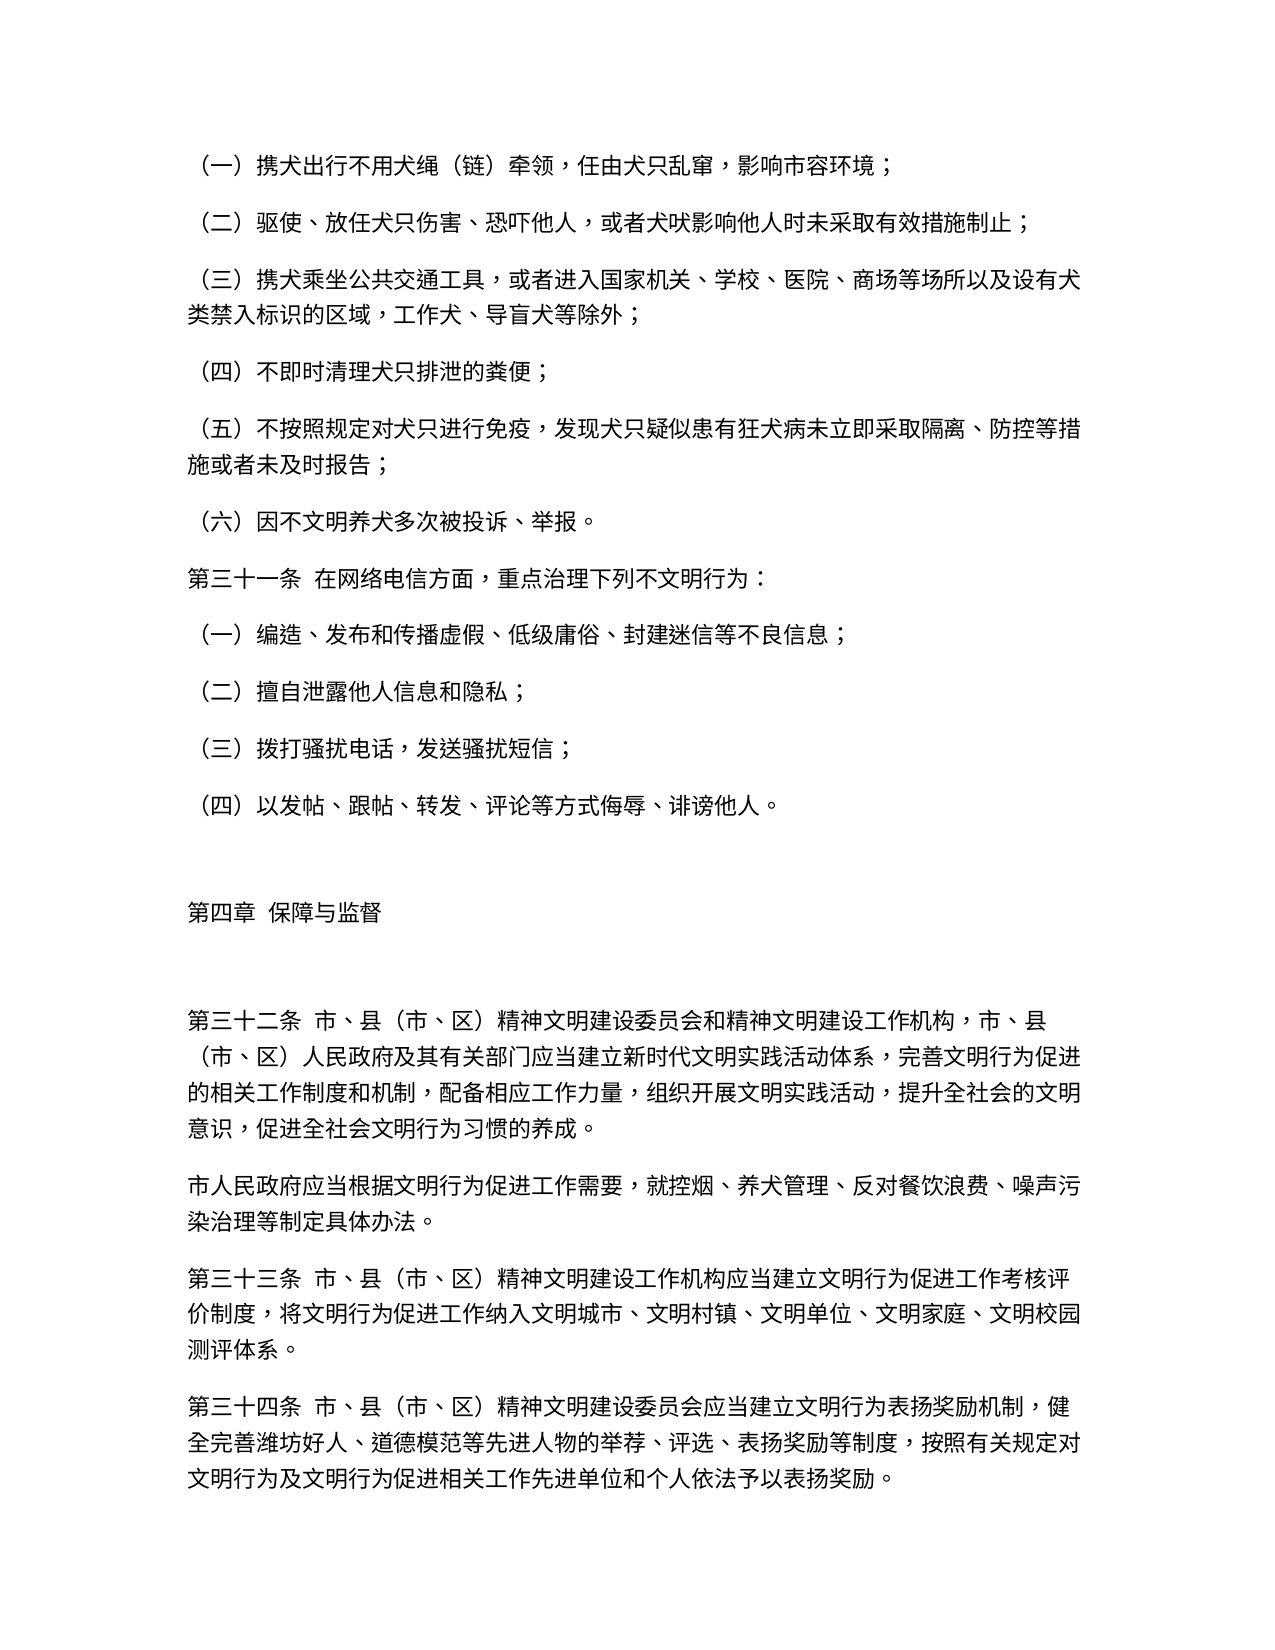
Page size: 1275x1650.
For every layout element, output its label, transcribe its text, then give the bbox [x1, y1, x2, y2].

text （二）擅自泄露他人信息和隐私； [187, 676, 1087, 707]
text （三）携犬乘坐公共交通工具，或者进入国家机关、学校、医院、商场等场所以及设有犬类禁入标识的区域，工作犬、导盲犬等除外； [187, 263, 1087, 331]
text 第四章 保障与监督 [187, 897, 1087, 929]
text （二）驱使、放任犬只伤害、恐吓他人，或者犬吠影响他人时未采取有效措施制止； [187, 207, 1087, 238]
text （五）不按照规定对犬只进行免疫，发现犬只疑似患有狂犬病未立即采取隔离、防控等措施或者未及时报告； [187, 413, 1087, 480]
text （一）携犬出行不用犬绳（链）牵领，任由犬只乱窜，影响市容环境； [187, 150, 1087, 181]
text 第三十二条 市、县（市、区）精神文明建设委员会和精神文明建设工作机构，市、县（市、区）人民政府及其有关部门应当建立新时代文明实践活动体系，完善文明行为促进的相关工作制度和机制，配备相应工作力量，组织开展文明实践活动，提升全社会的文明意识，促进全社会文明行为习惯的养成。 [187, 1005, 1087, 1144]
text （一）编造、发布和传播虚假、低级庸俗、封建迷信等不良信息； [187, 619, 1087, 651]
text 第三十四条 市、县（市、区）精神文明建设委员会应当建立文明行为表扬奖励机制，健全完善潍坊好人、道德模范等先进人物的举荐、评选、表扬奖励等制度，按照有关规定对文明行为及文明行为促进相关工作先进单位和个人依法予以表扬奖励。 [187, 1391, 1087, 1494]
text 第三十三条 市、县（市、区）精神文明建设工作机构应当建立文明行为促进工作考核评价制度，将文明行为促进工作纳入文明城市、文明村镇、文明单位、文明家庭、文明校园测评体系。 [187, 1262, 1087, 1366]
text （六）因不文明养犬多次被投诉、举报。 [187, 506, 1087, 537]
text （四）以发帖、跟帖、转发、评论等方式侮辱、诽谤他人。 [187, 789, 1087, 821]
text （四）不即时清理犬只排泄的粪便； [187, 356, 1087, 387]
text 市人民政府应当根据文明行为促进工作需要，就控烟、养犬管理、反对餐饮浪费、噪声污染治理等制定具体办法。 [187, 1170, 1087, 1237]
text 第三十一条 在网络电信方面，重点治理下列不文明行为： [187, 562, 1087, 594]
text （三）拨打骚扰电话，发送骚扰短信； [187, 733, 1087, 764]
